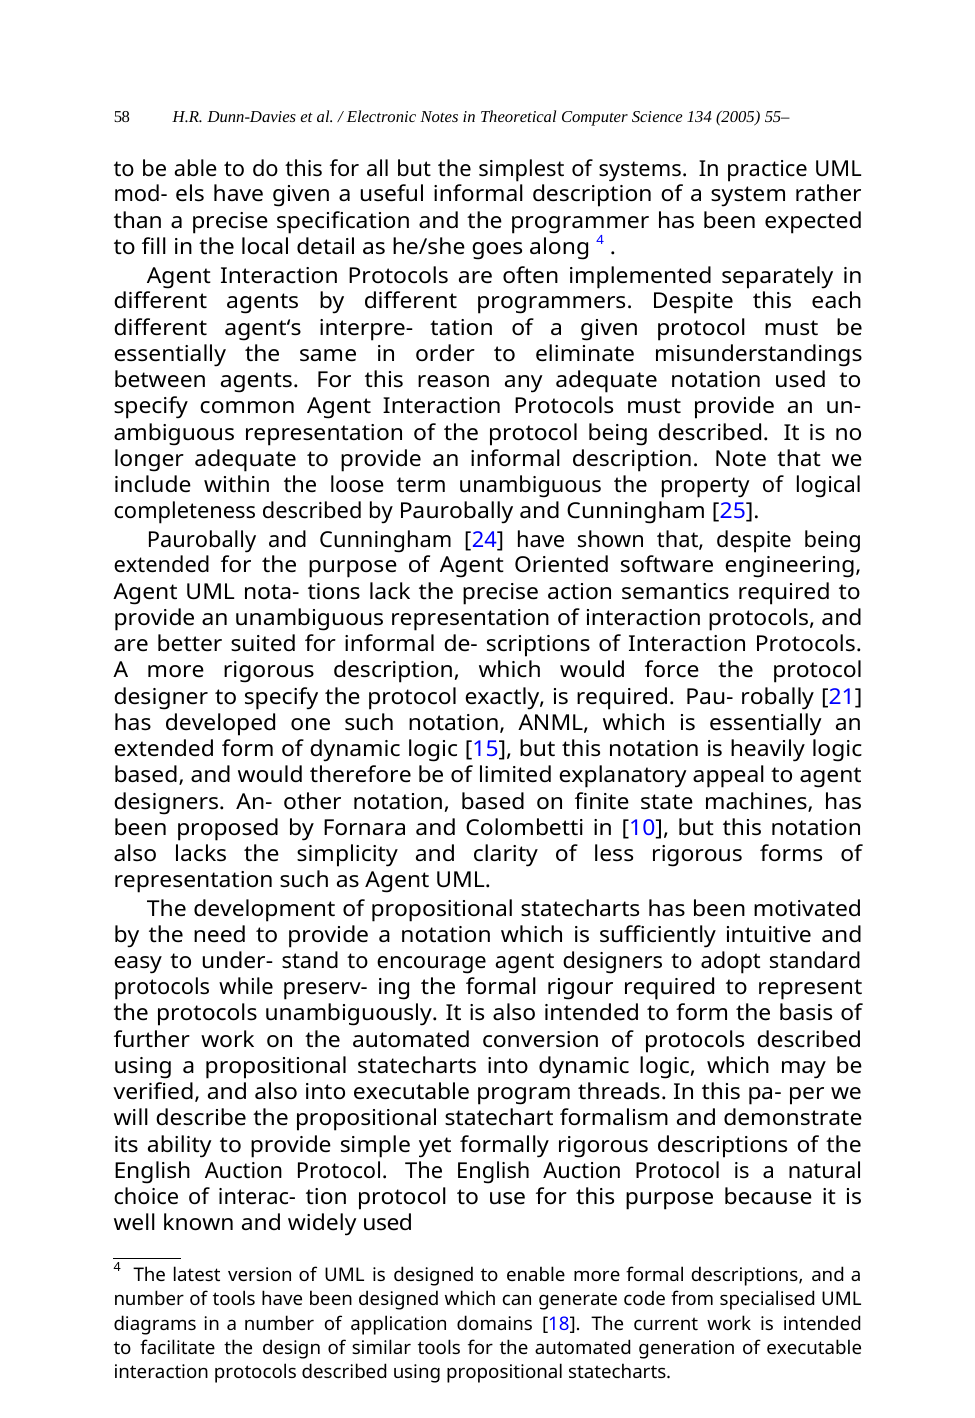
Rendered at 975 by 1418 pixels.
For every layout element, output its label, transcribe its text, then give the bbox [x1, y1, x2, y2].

text Paurobally and Cunningham [24] have shown that, despite being extended for the purpose of Agent Oriented software engineering, Agent UML nota- tions lack the precise action semantics required to provide an unambiguous representation of interaction protocols, and are better suited for informal de- scriptions of Interaction Protocols. A more rigorous description, which would force the protocol designer to specify the protocol exactly, is required. Pau- robally [21] has developed one such notation, ANML, which is essentially an extended form of dynamic logic [15], but this notation is heavily logic based, and would therefore be of limited explanatory appeal to agent designers. An- other notation, based on finite state machines, has been proposed by Fornara and Colombetti in [10], but this notation also lacks the simplicity and clarity of less rigorous forms of representation such as Agent UML. [113, 527, 862, 894]
text Agent Interaction Protocols are often implemented separately in different agents by different programmers. Despite this each different agent‘s interpre- tation of a given protocol must be essentially the same in order to eliminate misunderstandings between agents. For this reason any adequate notation used to specify common Agent Interaction Protocols must provide an un- ambiguous representation of the protocol being described. It is no longer adequate to provide an informal description. Note that we include within the loose term unambiguous the property of logical completeness described by Paurobally and Cunningham [25]. [113, 263, 862, 525]
text The development of propositional statecharts has been motivated by the need to provide a notation which is sufficiently intuitive and easy to under- stand to encourage agent designers to adopt standard protocols while preserv- ing the formal rigour required to represent the protocols unambiguously. It is also intended to form the basis of further work on the automated conversion of protocols described using a propositional statecharts into dynamic logic, which may be verified, and also into executable program threads. In this pa- per we will describe the propositional statechart formalism and demonstrate its ability to provide simple yet formally rigorous descriptions of the English Auction Protocol. The English Auction Protocol is a natural choice of interac- tion protocol to use for this purpose because it is well known and widely used [113, 896, 862, 1237]
text 4 The latest version of UML is designed to enable more formal descriptions, and a number of tools have been designed which can generate code from specialised UML diagrams in a number of application domains [18]. The current work is intended to facilitate the design of similar tools for the automated generation of executable interaction protocols described using propositional statecharts. [113, 1256, 862, 1384]
text to be able to do this for all but the simplest of systems. In practice UML mod- els have given a useful informal description of a system rather than a precise specification and the programmer has been expected to fill in the local detail as he/she goes along 4 . [113, 156, 862, 261]
